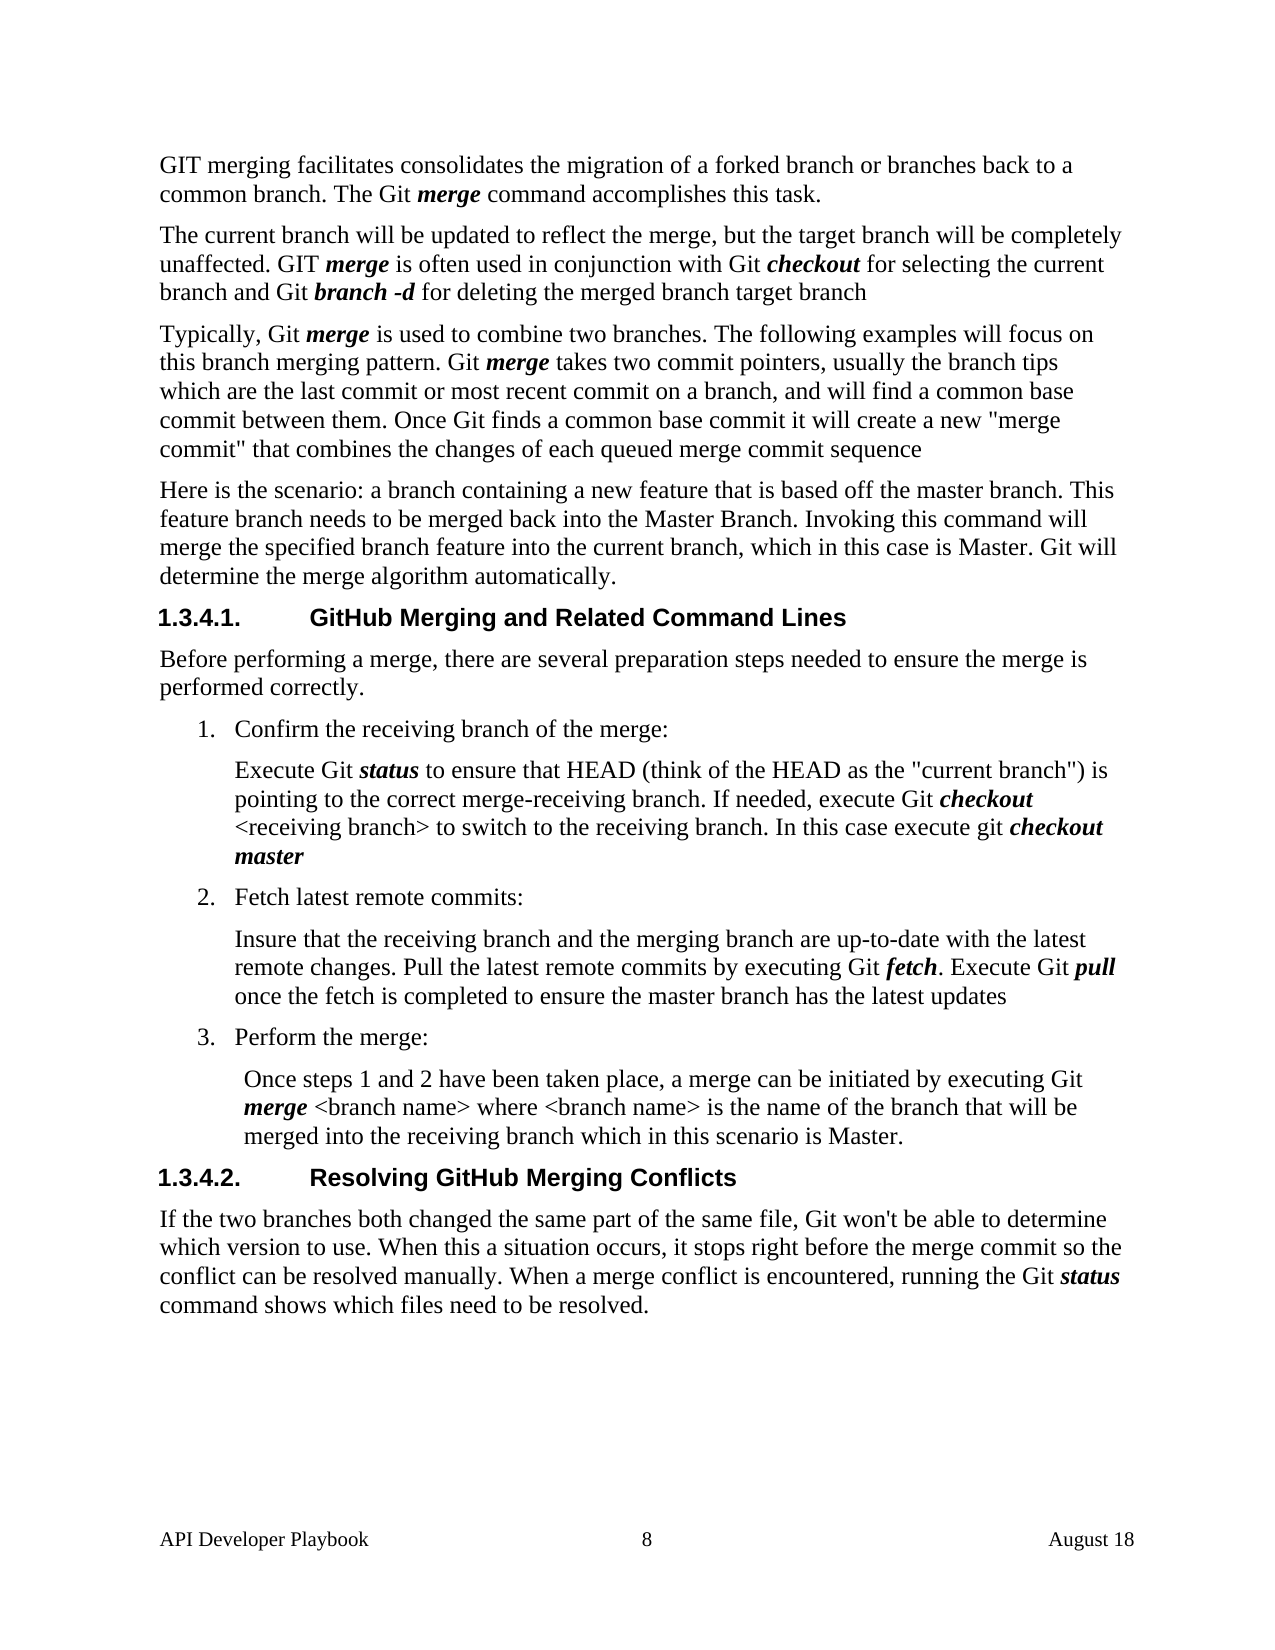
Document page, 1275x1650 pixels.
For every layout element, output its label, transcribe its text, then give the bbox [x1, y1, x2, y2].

subtitle GitHub Merging and Related Command Lines [157, 602, 1200, 631]
text Insure that the receiving branch and the merging branch are up-to-date with the latest remote changes. Pull the latest remote commits by executing Git fetch. Execute Git pull once the fetch is completed to ensure the master branch has the latest updates [234, 924, 1125, 1010]
text Once steps 1 and 2 have been taken place, a merge can be initiated by executing Git merge <branch name> where <branch name> is the name of the branch that will be merged into the receiving branch which in this scenario is Master. [244, 1064, 1125, 1150]
text Before performing a merge, there are several preparation steps needed to ensure the merge is performed correctly. [159, 644, 1125, 701]
list Perform the merge: [197, 1022, 1125, 1051]
text Here is the scenario: a branch containing a new feature that is based off the master branch. This feature branch needs to be merged back into the Master Branch. Invoking this command will merge the specified branch feature into the current branch, which in this case is Master. Git will determine the merge algorithm automatically. [159, 475, 1125, 590]
subtitle Resolving GitHub Merging Conflicts [157, 1162, 1200, 1191]
text Typically, Git merge is used to combine two branches. The following examples will focus on this branch merging pattern. Git merge takes two commit pointers, usually the branch tips which are the last commit or most recent commit on a branch, and will find a common base commit between them. Once Git finds a common base commit it will create a new "merge commit" that combines the changes of each queued merge commit sequence [159, 319, 1125, 462]
text The current branch will be updated to reflect the merge, but the target branch will be completely unaffected. GIT merge is often used in conjunction with Git checkout for selecting the current branch and Git branch -d for deleting the merged branch target branch [159, 220, 1125, 306]
list Confirm the receiving branch of the merge: [197, 714, 1125, 742]
text Execute Git status to ensure that HEAD (think of the HEAD as the "current branch") is pointing to the correct merge-receiving branch. If needed, execute Git checkout <receiving branch> to switch to the receiving branch. In this case execute git checkout master [234, 755, 1125, 870]
text GIT merging facilitates consolidates the migration of a forked branch or branches back to a common branch. The Git merge command accomplishes this task. [159, 150, 1125, 207]
list Fetch latest remote commits: [197, 882, 1125, 911]
